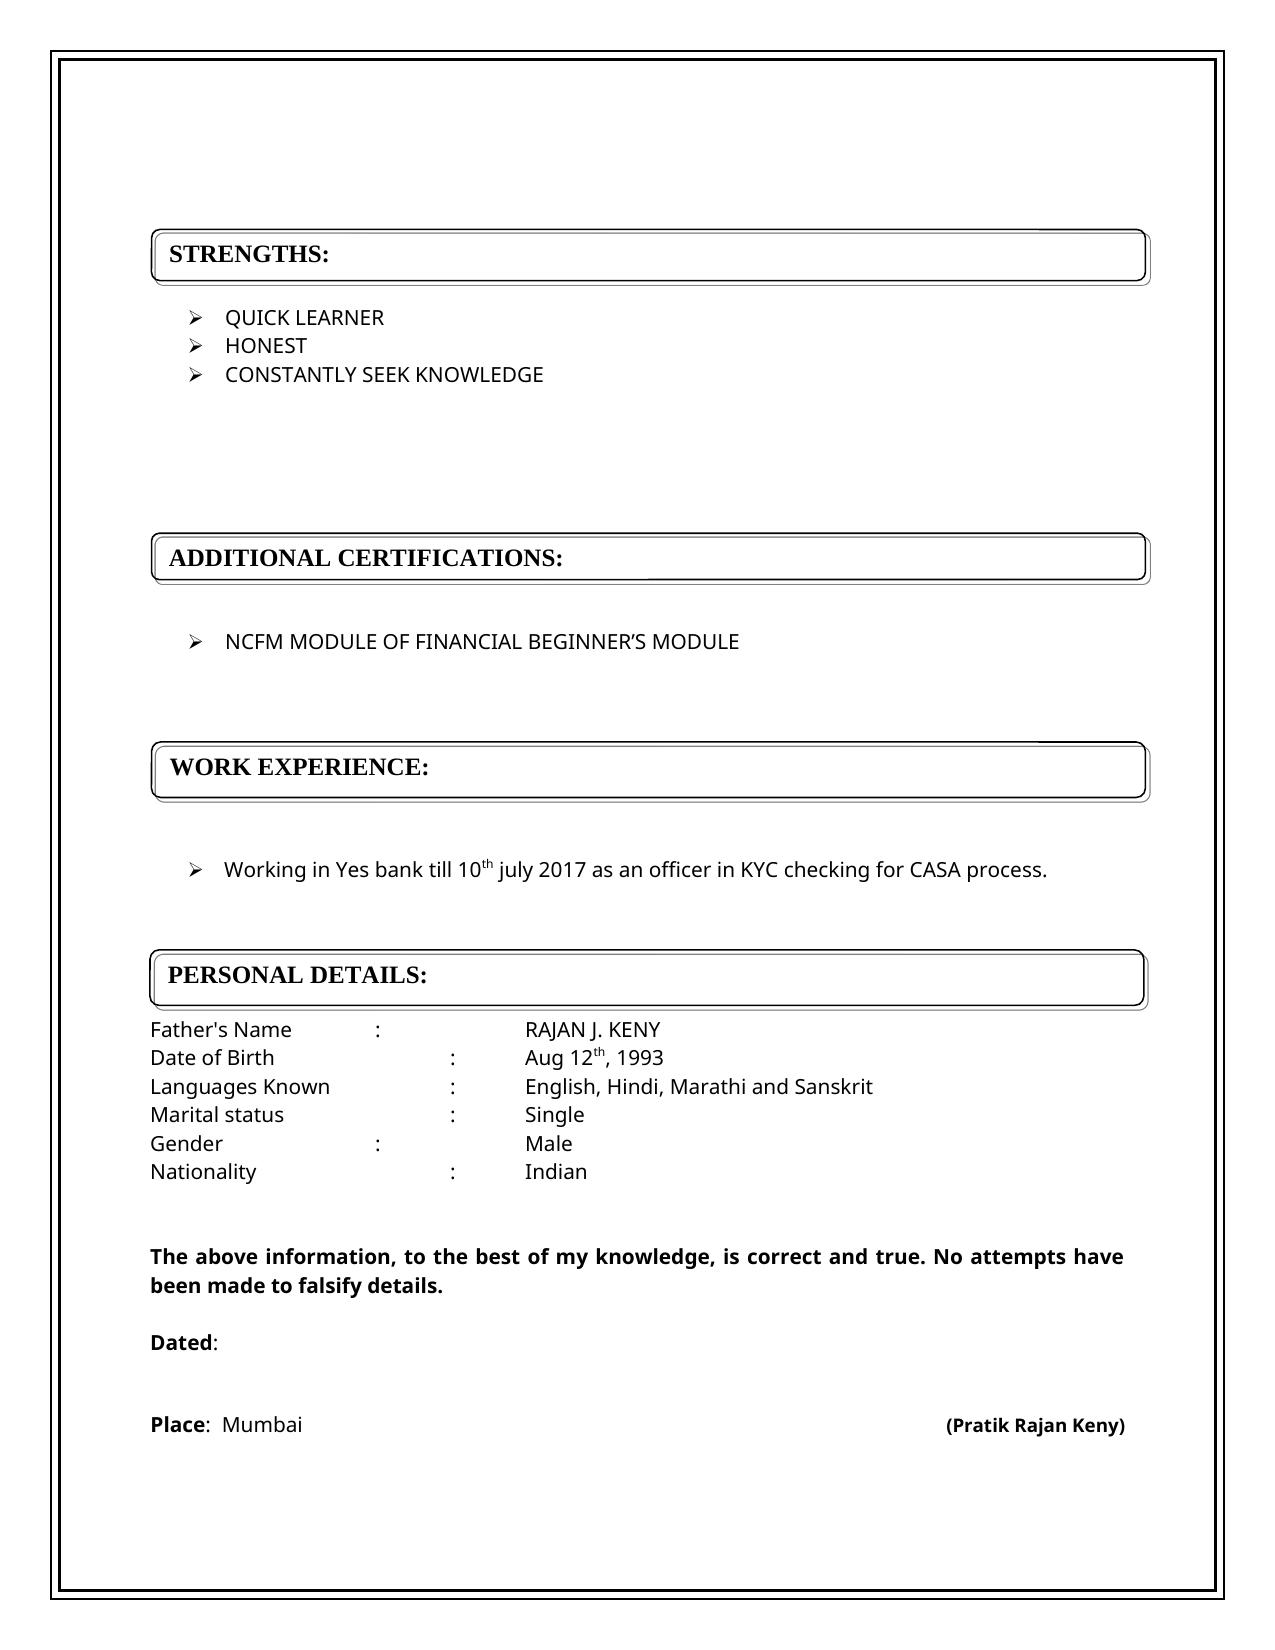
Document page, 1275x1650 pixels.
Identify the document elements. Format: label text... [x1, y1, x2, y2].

text Date of Birth : Aug 12th, 1993 [150, 1043, 1125, 1072]
text Marital status : Single [150, 1100, 1125, 1129]
list HONEST [187, 331, 1125, 360]
text Dated: [150, 1328, 1125, 1356]
list CONSTANTLY SEEK KNOWLEDGE [187, 360, 1125, 388]
text Nationality : Indian [150, 1157, 1125, 1186]
text Father's Name : RAJAN J. KENY [150, 1015, 1125, 1043]
list NCFM MODULE OF FINANCIAL BEGINNER’S MODULE [187, 627, 1125, 656]
text The above information, to the best of my knowledge, is correct and true. No attempts have been made to falsify details. [150, 1242, 1125, 1299]
text Place: Mumbai (Pratik Rajan Keny) [150, 1410, 1125, 1439]
text Languages Known : English, Hindi, Marathi and Sanskrit [150, 1072, 1125, 1100]
list QUICK LEARNER [187, 303, 1125, 331]
list Working in Yes bank till 10th july 2017 as an officer in KYC checking for CASA process. [187, 855, 1125, 884]
text Gender : Male [150, 1129, 1125, 1157]
